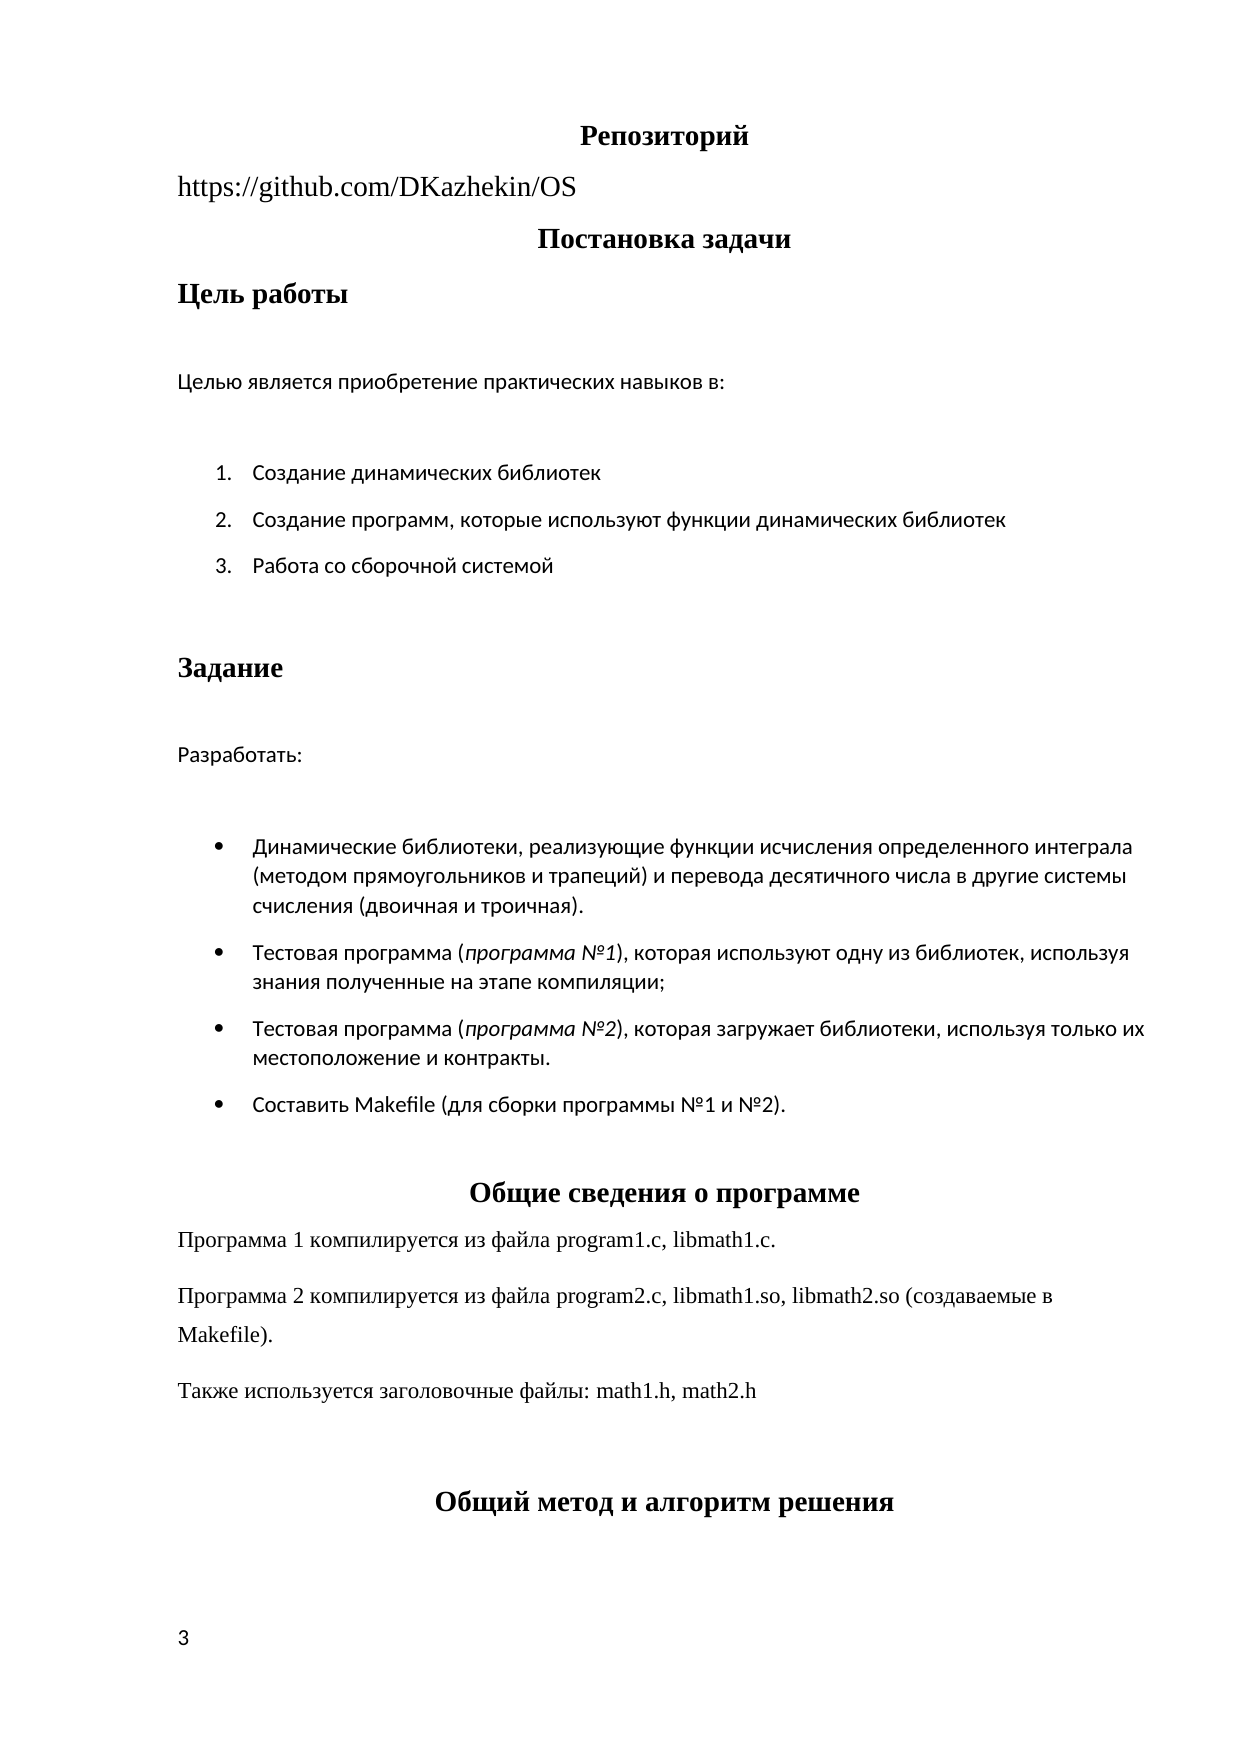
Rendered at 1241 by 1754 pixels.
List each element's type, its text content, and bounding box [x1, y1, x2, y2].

text Разработать: [177, 740, 1152, 768]
text Программа 1 компилируется из файла program1.c, libmath1.c. [177, 1226, 1152, 1252]
text Общий метод и алгоритм решения [177, 1484, 1152, 1518]
text Цель работы [177, 277, 1152, 310]
text Постановка задачи [177, 221, 1152, 254]
text Также используется заголовочные файлы: math1.h, math2.h [177, 1378, 1152, 1404]
list Создание программ, которые используют функции динамических библиотек [215, 505, 1152, 533]
text Репозиторий [177, 118, 1152, 152]
text Общие сведения о программе [177, 1176, 1152, 1209]
list Тестовая программа (программа №2), которая загружает библиотеки, используя только их местоположение и контракты. [215, 1014, 1152, 1071]
text Задание [177, 650, 1152, 683]
list Работа со сборочной системой [215, 551, 1152, 579]
text Целью является приобретение практических навыков в: [177, 367, 1152, 395]
list Динамические библиотеки, реализующие функции исчисления определенного интеграла (методом прямоугольников и трапеций) и перевода десятичного числа в другие системы счисления (двоичная и троичная). [215, 832, 1152, 919]
text Программа 2 компилируется из файла program2.c, libmath1.so, libmath2.so (создаваемые в Makefile). [177, 1282, 1152, 1348]
text https://github.com/DKazhekin/OS [177, 169, 1152, 203]
list Составить Makefile (для сборки программы №1 и №2). [215, 1090, 1152, 1118]
list Тестовая программа (программа №1), которая используют одну из библиотек, используя знания полученные на этапе компиляции; [215, 938, 1152, 995]
list Создание динамических библиотек [215, 458, 1152, 487]
